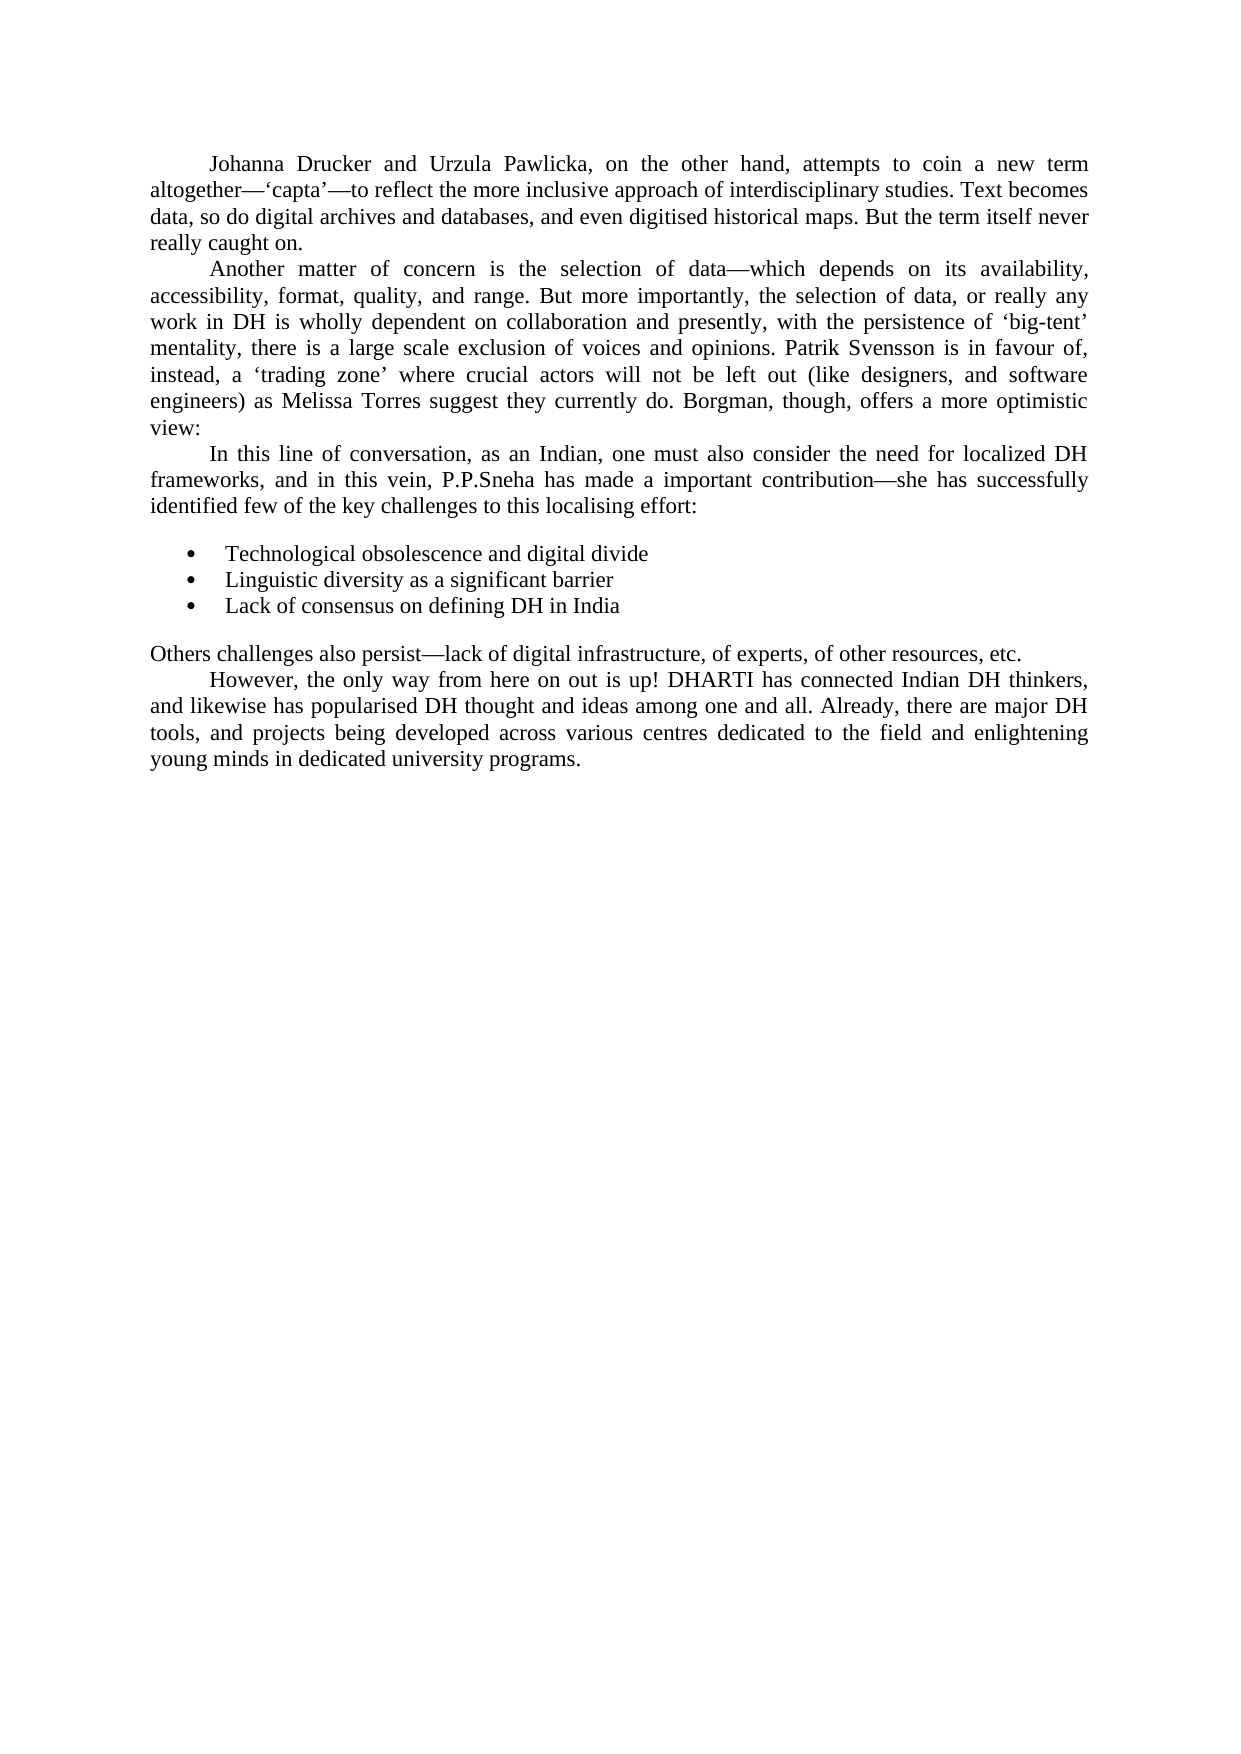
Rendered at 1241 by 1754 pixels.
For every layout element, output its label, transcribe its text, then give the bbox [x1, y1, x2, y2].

list Lack of consensus on defining DH in India [187, 592, 1090, 619]
text In this line of conversation, as an Indian, one must also consider the need for localized DH frameworks, and in this vein, P.P.Sneha has made a important contribution—she has successfully identified few of the key challenges to this localising effort: [150, 440, 1090, 519]
list Linguistic diversity as a significant barrier [187, 566, 1090, 592]
text Johanna Drucker and Urzula Pawlicka, on the other hand, attempts to coin a new term altogether—‘capta’—to reflect the more inclusive approach of interdisciplinary studies. Text becomes data, so do digital archives and databases, and even digitised historical maps. But the term itself never really caught on. [150, 150, 1090, 255]
text Others challenges also persist—lack of digital infrastructure, of experts, of other resources, etc. [150, 640, 1090, 666]
list Technological obsolescence and digital divide [187, 540, 1090, 566]
text Another matter of concern is the selection of data—which depends on its availability, accessibility, format, quality, and range. But more importantly, the selection of data, or really any work in DH is wholly dependent on collaboration and presently, with the persistence of ‘big-tent’ mentality, there is a large scale exclusion of voices and opinions. Patrik Svensson is in favour of, instead, a ‘trading zone’ where crucial actors will not be left out (like designers, and software engineers) as Melissa Torres suggest they currently do. Borgman, though, offers a more optimistic view: [150, 255, 1090, 440]
text However, the only way from here on out is up! DHARTI has connected Indian DH thinkers, and likewise has popularised DH thought and ideas among one and all. Already, there are major DH tools, and projects being developed across various centres dedicated to the field and enlightening young minds in dedicated university programs. [150, 666, 1090, 771]
